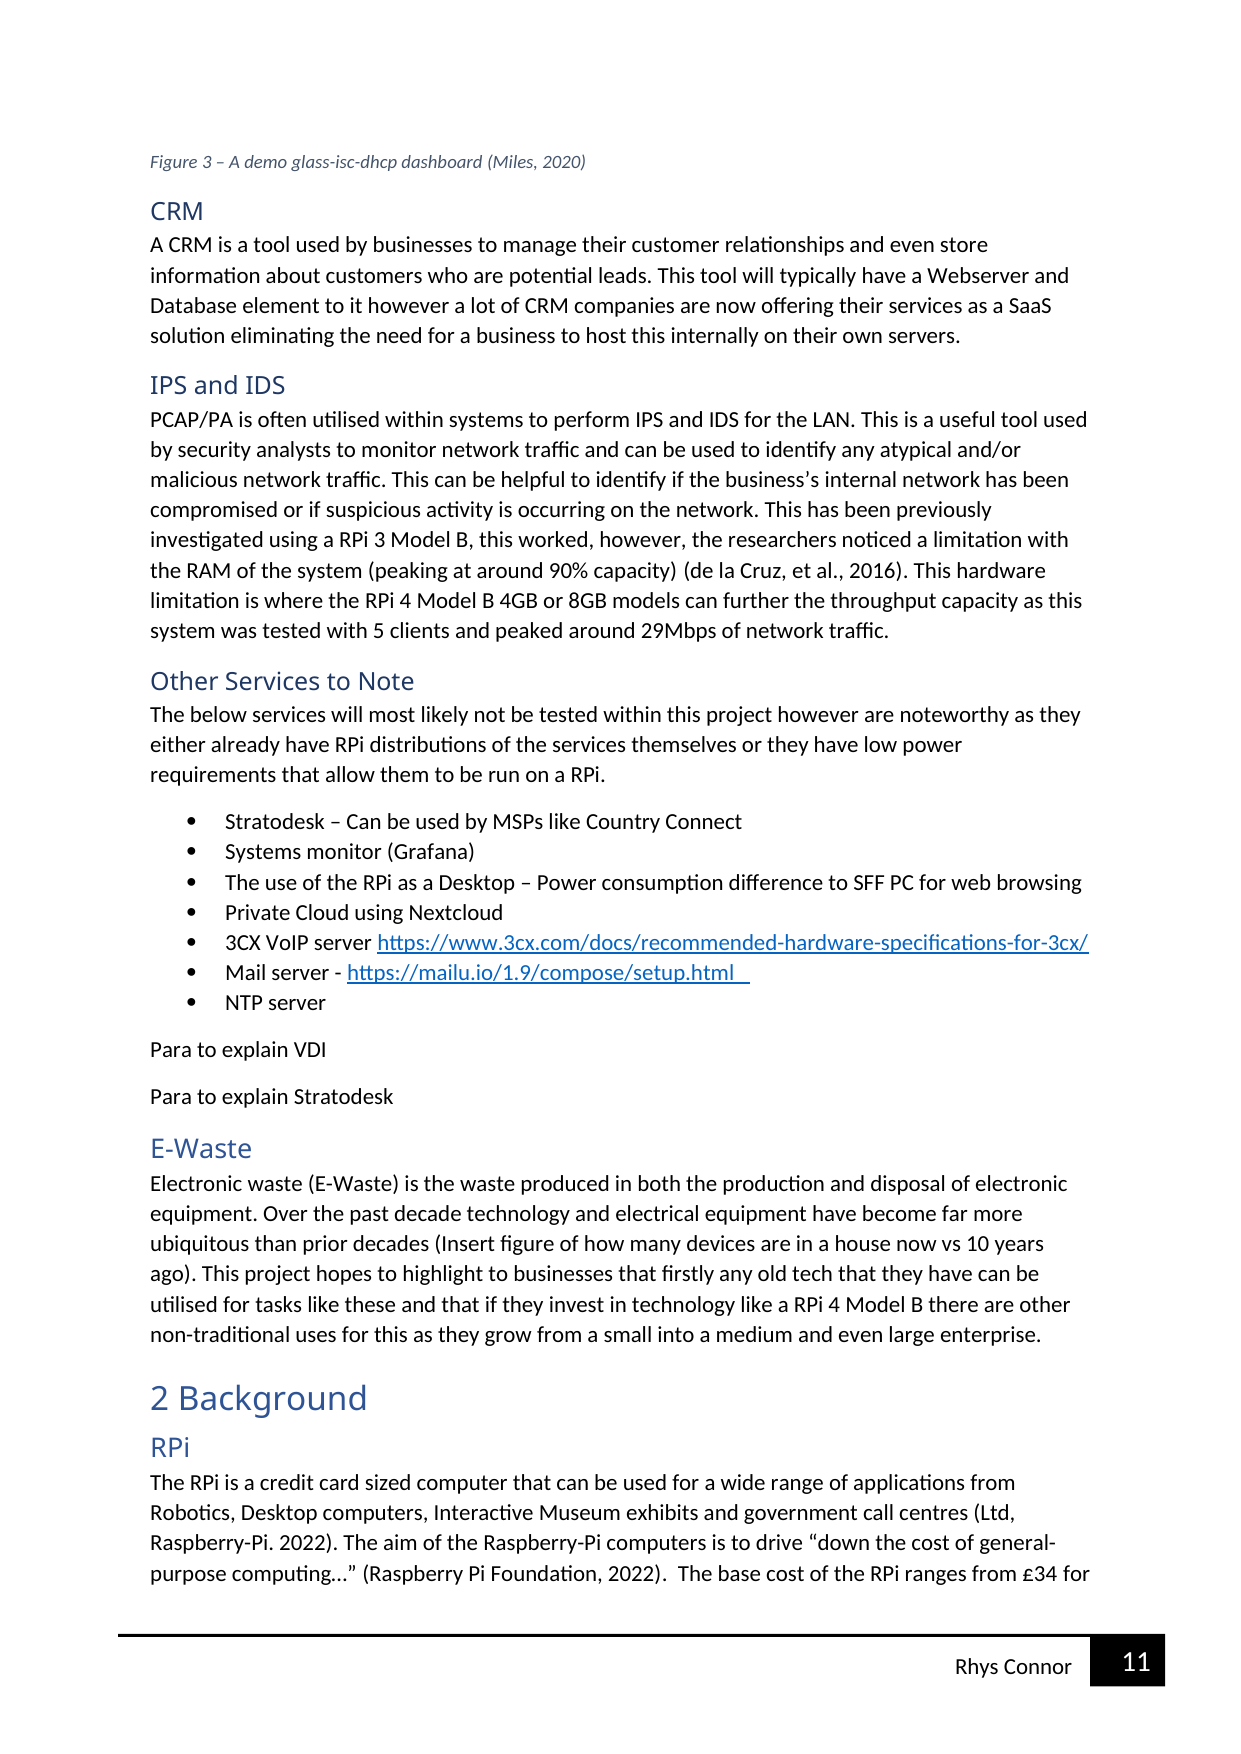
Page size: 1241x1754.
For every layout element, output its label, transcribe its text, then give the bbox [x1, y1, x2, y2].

subtitle RPi [150, 1428, 1090, 1465]
subtitle CRM [150, 194, 1090, 228]
text The below services will most likely not be tested within this project however are noteworthy as they either already have RPi distributions of the services themselves or they have low power requirements that allow them to be run on a RPi. [150, 700, 1090, 788]
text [150, 1468, 1090, 1587]
list Systems monitor (Grafana) [187, 837, 1090, 865]
list 3CX VoIP server https://www.3cx.com/docs/recommended-hardware-specifications-for-3cx/ [187, 928, 1090, 956]
text PCAP/PA is often utilised within systems to perform IPS and IDS for the LAN. This is a useful tool used by security analysts to monitor network traffic and can be used to identify any atypical and/or malicious network traffic. This can be helpful to identify if the business’s internal network has been compromised or if suspicious activity is occurring on the network. This has been previously investigated using a RPi 3 Model B, this worked, however, the researchers noticed a limitation with the RAM of the system (peaking at around 90% capacity). This hardware limitation is where the RPi 4 Model B 4GB or 8GB models can further the throughput capacity as this system was tested with 5 clients and peaked around 29Mbps of network traffic. [150, 405, 1090, 644]
list The use of the RPi as a Desktop – Power consumption difference to SFF PC for web browsing [187, 868, 1090, 896]
subtitle IPS and IDS [150, 368, 1090, 402]
list NTP server [187, 988, 1090, 1016]
text Electronic waste (E-Waste) is the waste produced in both the production and disposal of electronic equipment. Over the past decade technology and electrical equipment have become far more ubiquitous than prior decades (Insert figure of how many devices are in a house now vs 10 years ago). This project hopes to highlight to businesses that firstly any old tech that they have can be utilised for tasks like these and that if they invest in technology like a RPi 4 Model B there are other non-traditional uses for this as they grow from a small into a medium and even large enterprise. [150, 1169, 1090, 1348]
list Stratodesk – Can be used by MSPs like Country Connect [187, 807, 1090, 835]
text Para to explain Stratodesk [150, 1082, 1090, 1110]
subtitle 2 Background [150, 1375, 1090, 1421]
text Figure 3 – A demo glass-isc-dhcp dashboard [150, 150, 1090, 173]
text A CRM is a tool used by businesses to manage their customer relationships and even store information about customers who are potential leads. This tool will typically have a Webserver and Database element to it however a lot of CRM companies are now offering their services as a SaaS solution eliminating the need for a business to host this internally on their own servers. [150, 231, 1090, 349]
subtitle Other Services to Note [150, 663, 1090, 697]
list Mail server - https://mailu.io/1.9/compose/setup.html [187, 958, 1090, 986]
list Private Cloud using Nextcloud [187, 898, 1090, 926]
subtitle E-Waste [150, 1129, 1090, 1166]
text Para to explain VDI [150, 1035, 1090, 1063]
